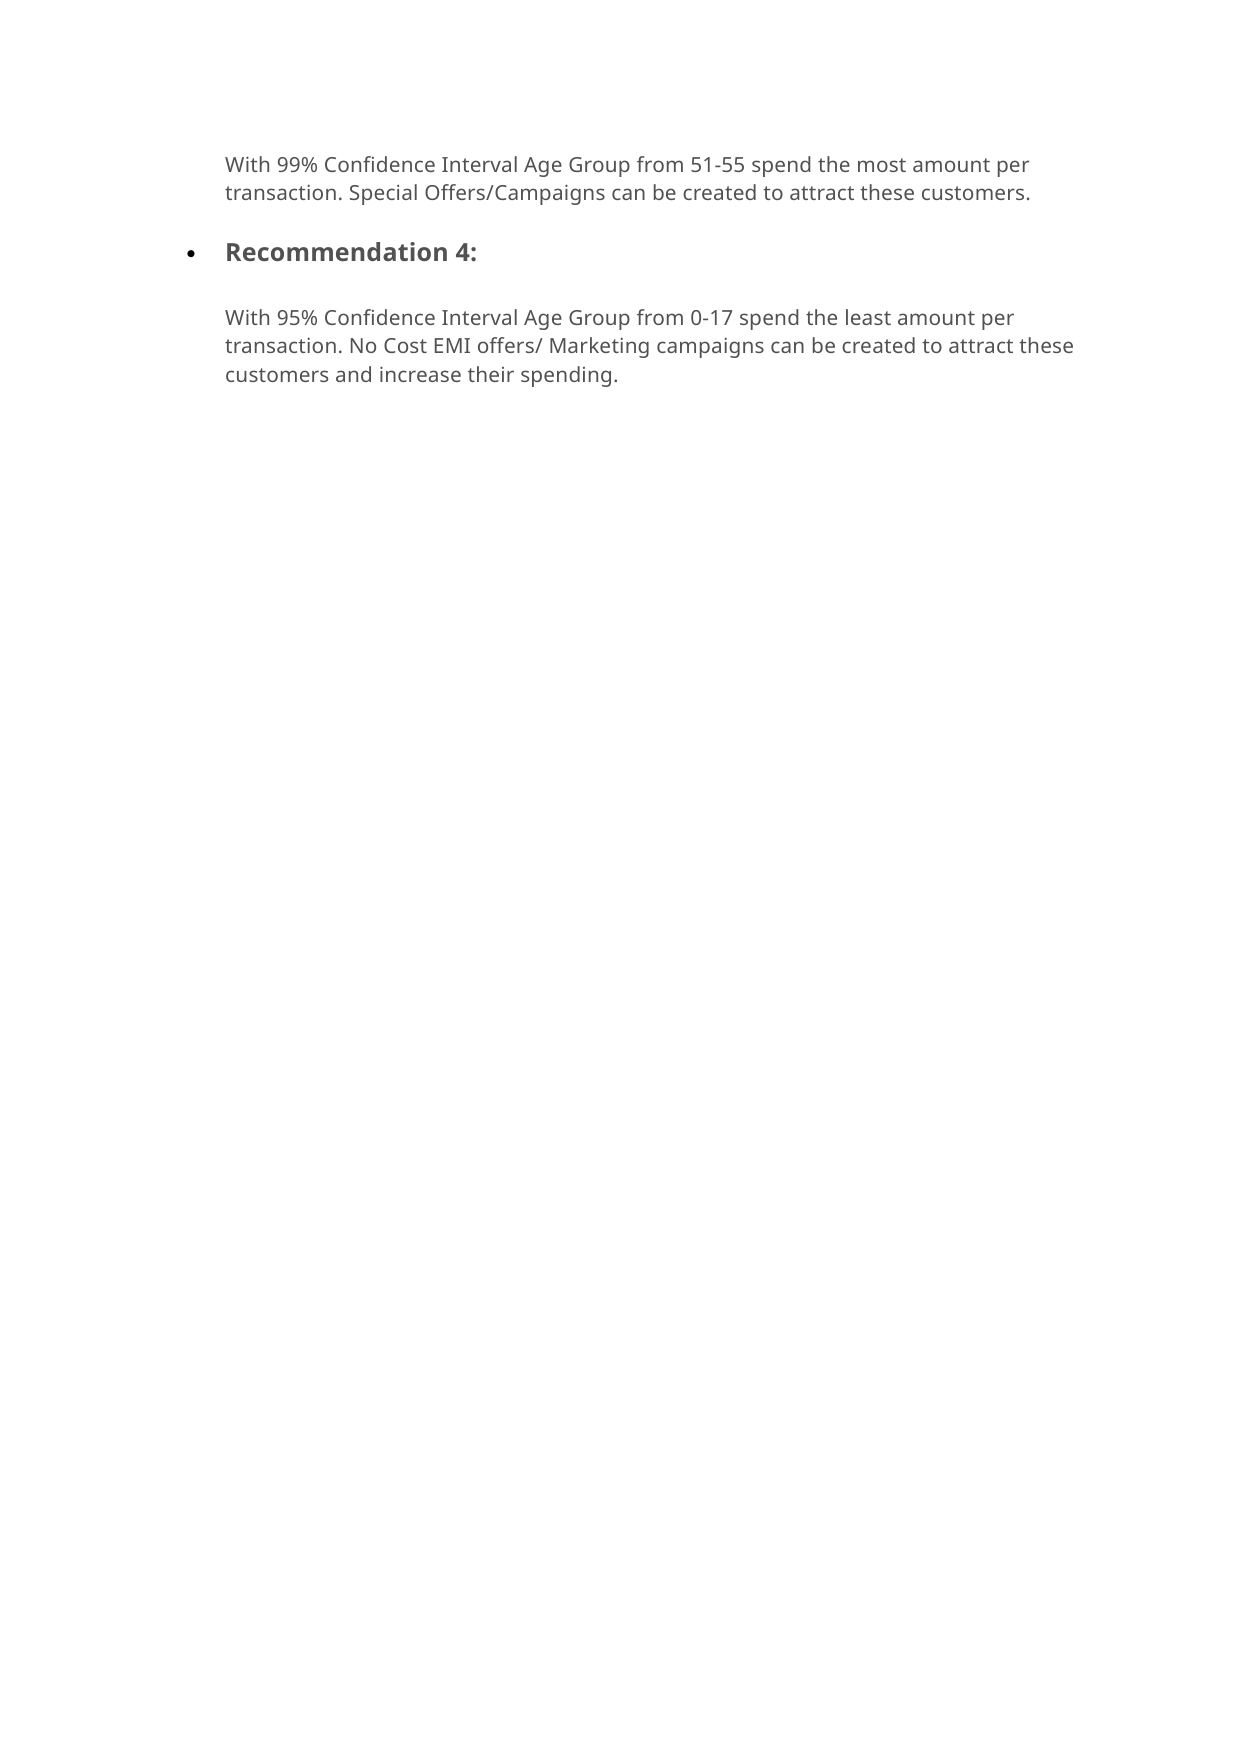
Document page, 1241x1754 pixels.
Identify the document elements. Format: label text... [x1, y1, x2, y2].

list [187, 150, 1090, 235]
list Recommendation 4: With 95% Confidence Interval Age Group from 0-17 spend the least amount per transaction. No Cost EMI offers/ Marketing campaigns can be created to attract these customers and increase their spending. [187, 235, 1090, 416]
